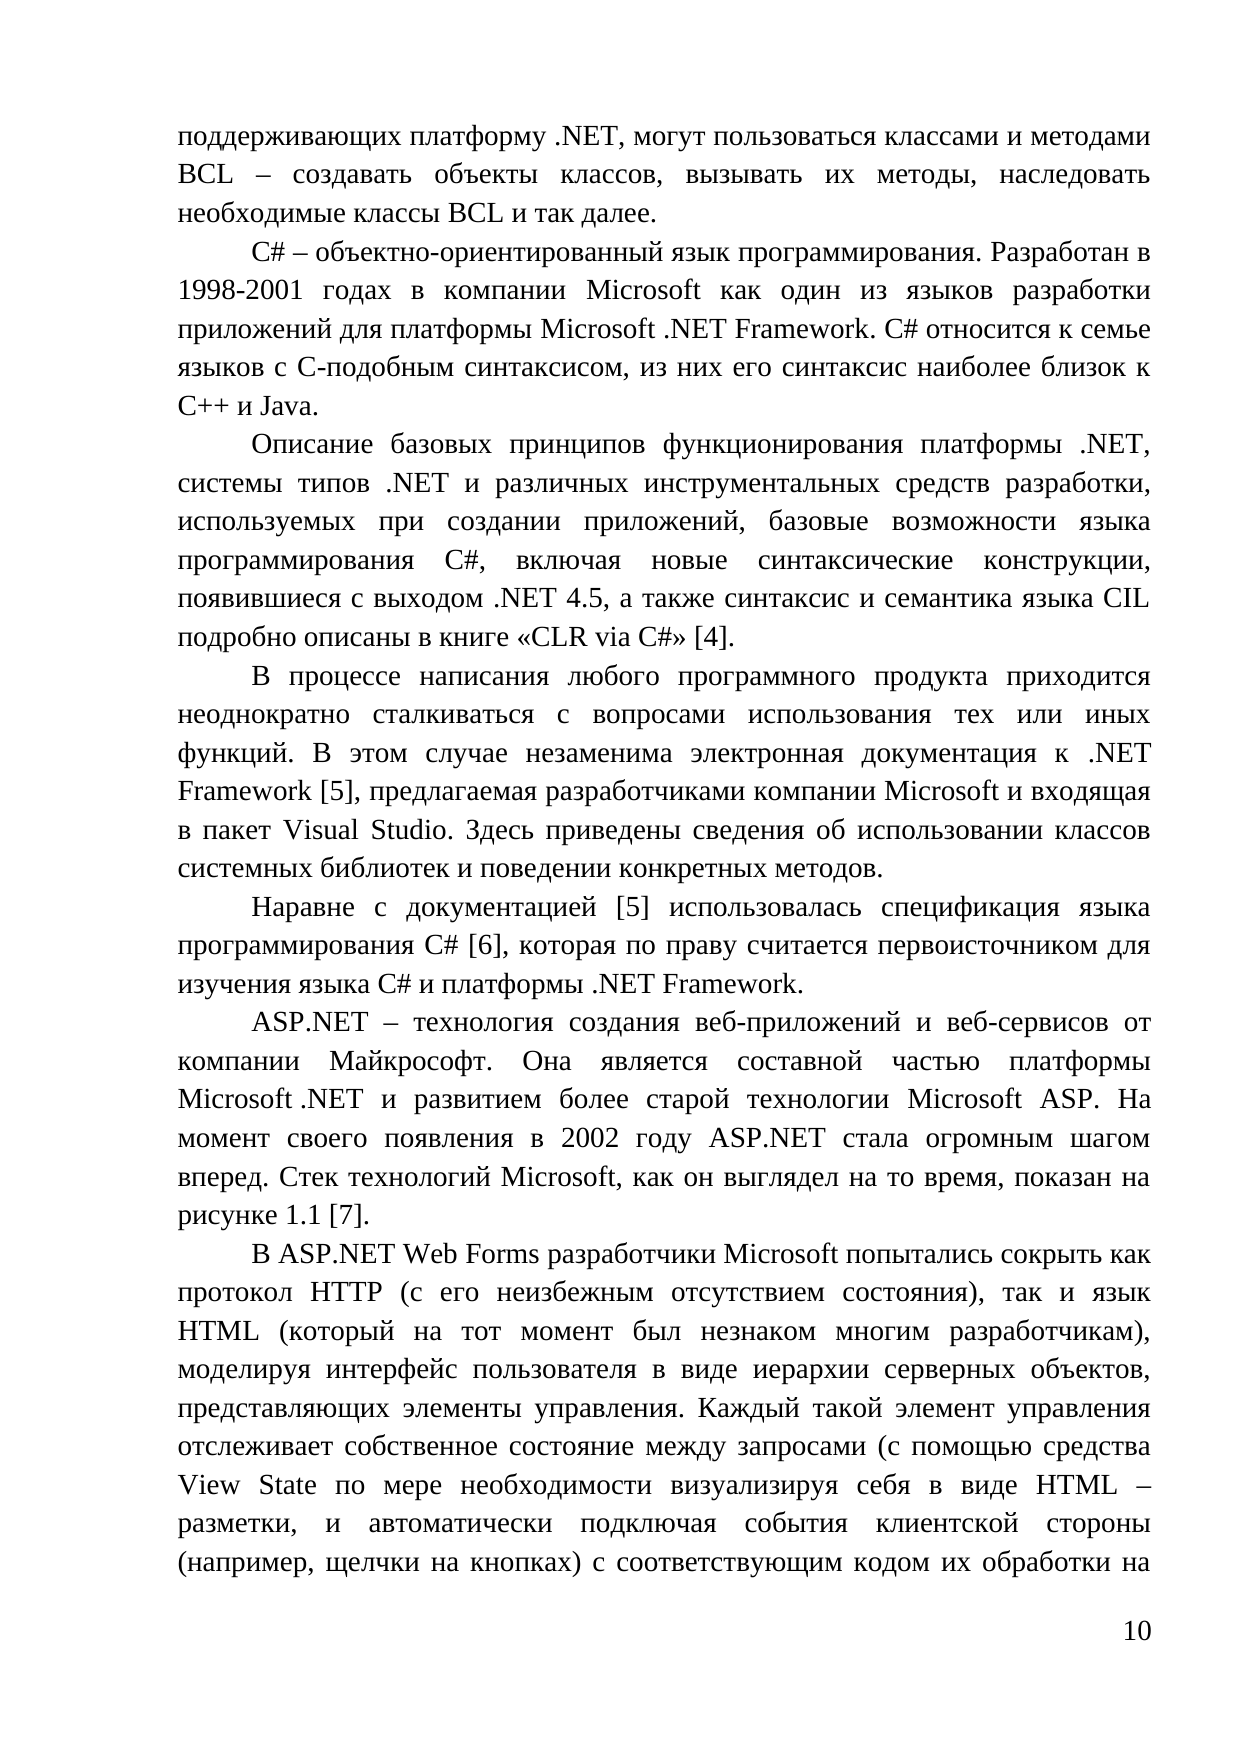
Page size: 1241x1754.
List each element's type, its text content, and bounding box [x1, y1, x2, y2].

text Наравне с документацией [5] использовалась спецификация языка программирования C# [6], которая по праву считается первоисточником для изучения языка С# и платформы .NET Framework. [177, 889, 1152, 999]
text C# – объектно-ориентированный язык программирования. Разработан в 1998-2001 годах в компании Microsoft как один из языков разработки приложений для платформы Microsoft .NET Framework. C# относится к семье языков с C-подобным синтаксисом, из них его синтаксис наиболее близок к C++ и Java. [177, 234, 1152, 421]
text В процессе написания любого программного продукта приходится неоднократно сталкиваться с вопросами использования тех или иных функций. В этом случае незаменима электронная документация к .NET Framework [5], предлагаемая разработчиками компании Microsoft и входящая в пакет Visual Studio. Здесь приведены сведения об использовании классов системных библиотек и поведении конкретных методов. [177, 658, 1152, 884]
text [177, 1236, 1152, 1578]
text Описание базовых принципов функционирования платформы .NET, системы типов .NET и различных инструментальных средств разработки, используемых при создании приложений, базовые возможности языка программирования С#, включая новые синтаксические конструкции, появившиеся с выходом .NET 4.5, а также синтаксис и семантика языка CIL подробно описаны в книге «CLR via C#» [4]. [177, 426, 1152, 653]
text ASP.NET – технология создания веб-приложений и веб-сервисов от компании Майкрософт. Она является составной частью платформы Microsoft .NET и развитием более старой технологии Microsoft ASP. На момент своего появления в 2002 году ASP.NET стала огромным шагом вперед. Стек технологий Microsoft, как он выглядел на то время, показан на рисунке 1.1 [7]. [177, 1004, 1152, 1231]
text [177, 118, 1152, 229]
